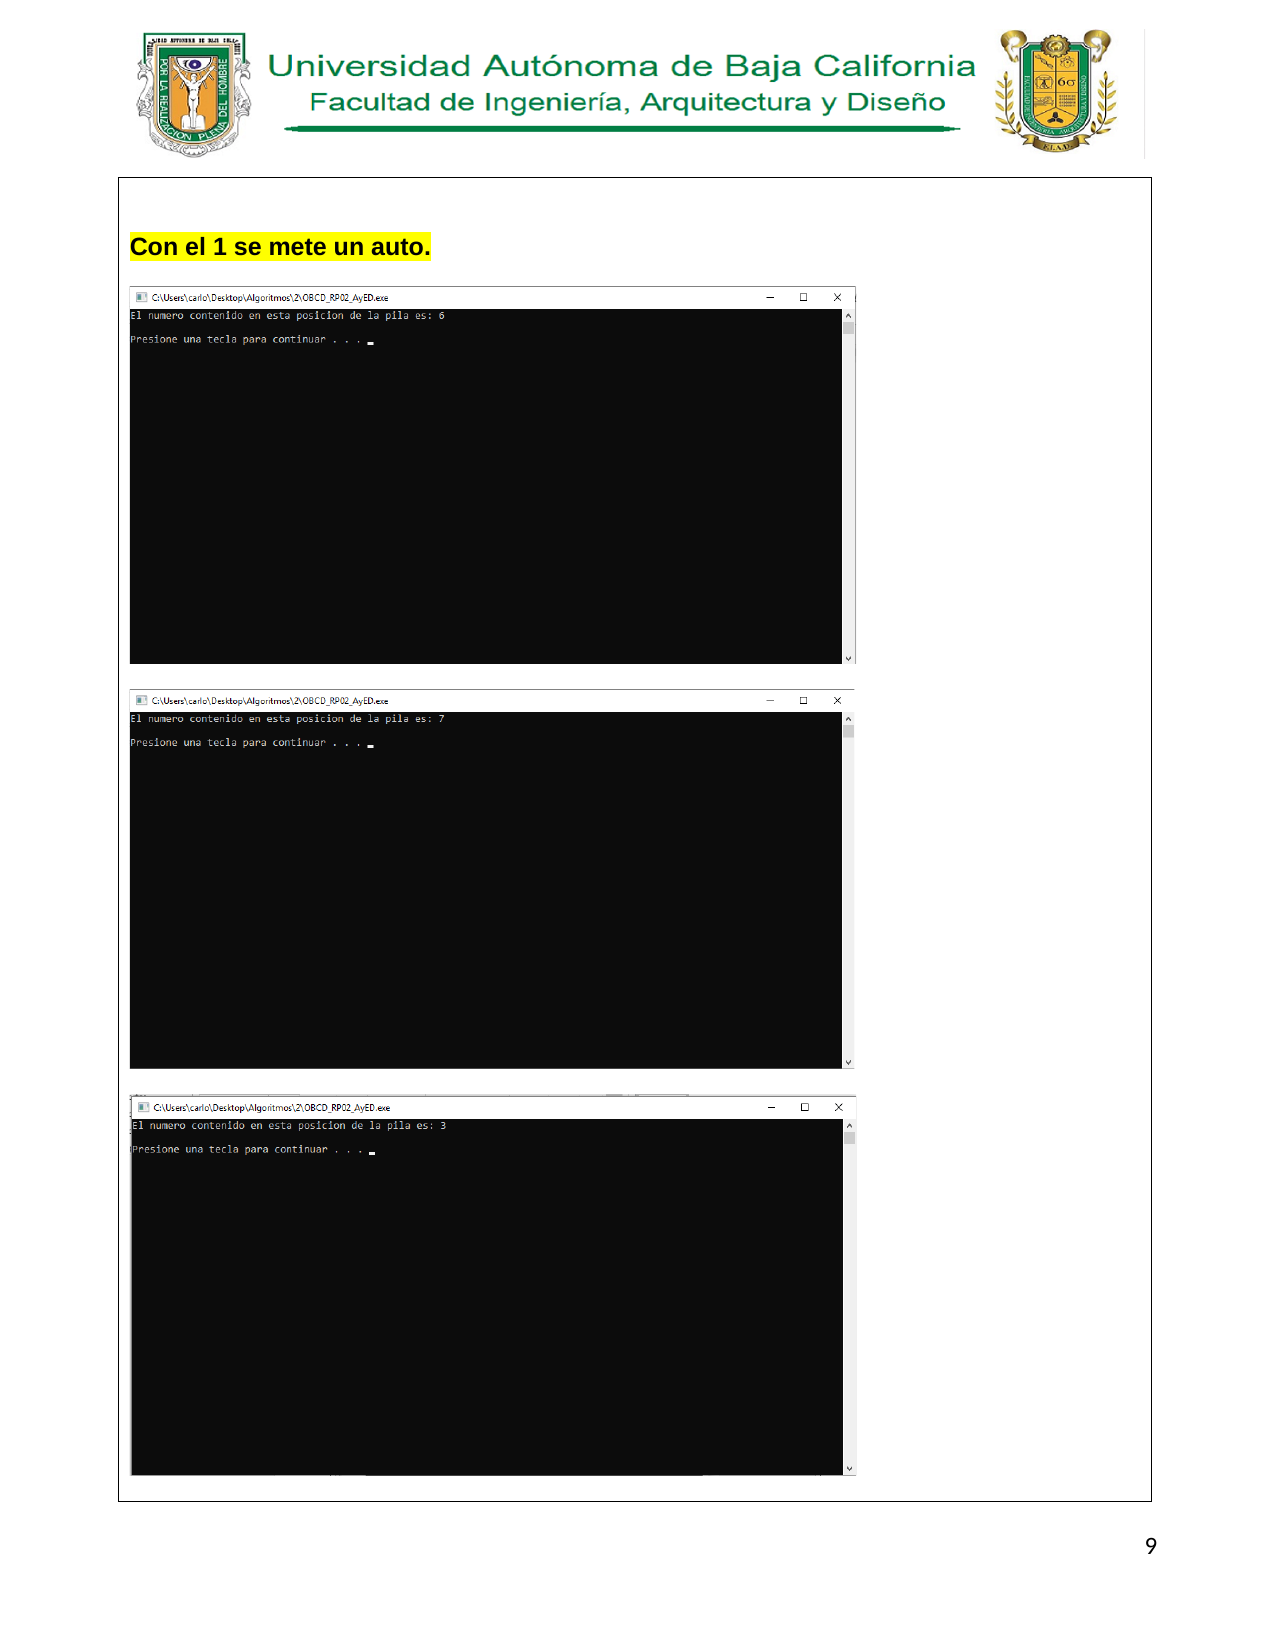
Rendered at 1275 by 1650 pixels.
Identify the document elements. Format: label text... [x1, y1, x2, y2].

picture [129, 286, 857, 664]
picture [129, 29, 1146, 159]
picture [129, 689, 855, 1069]
picture [129, 1094, 857, 1476]
